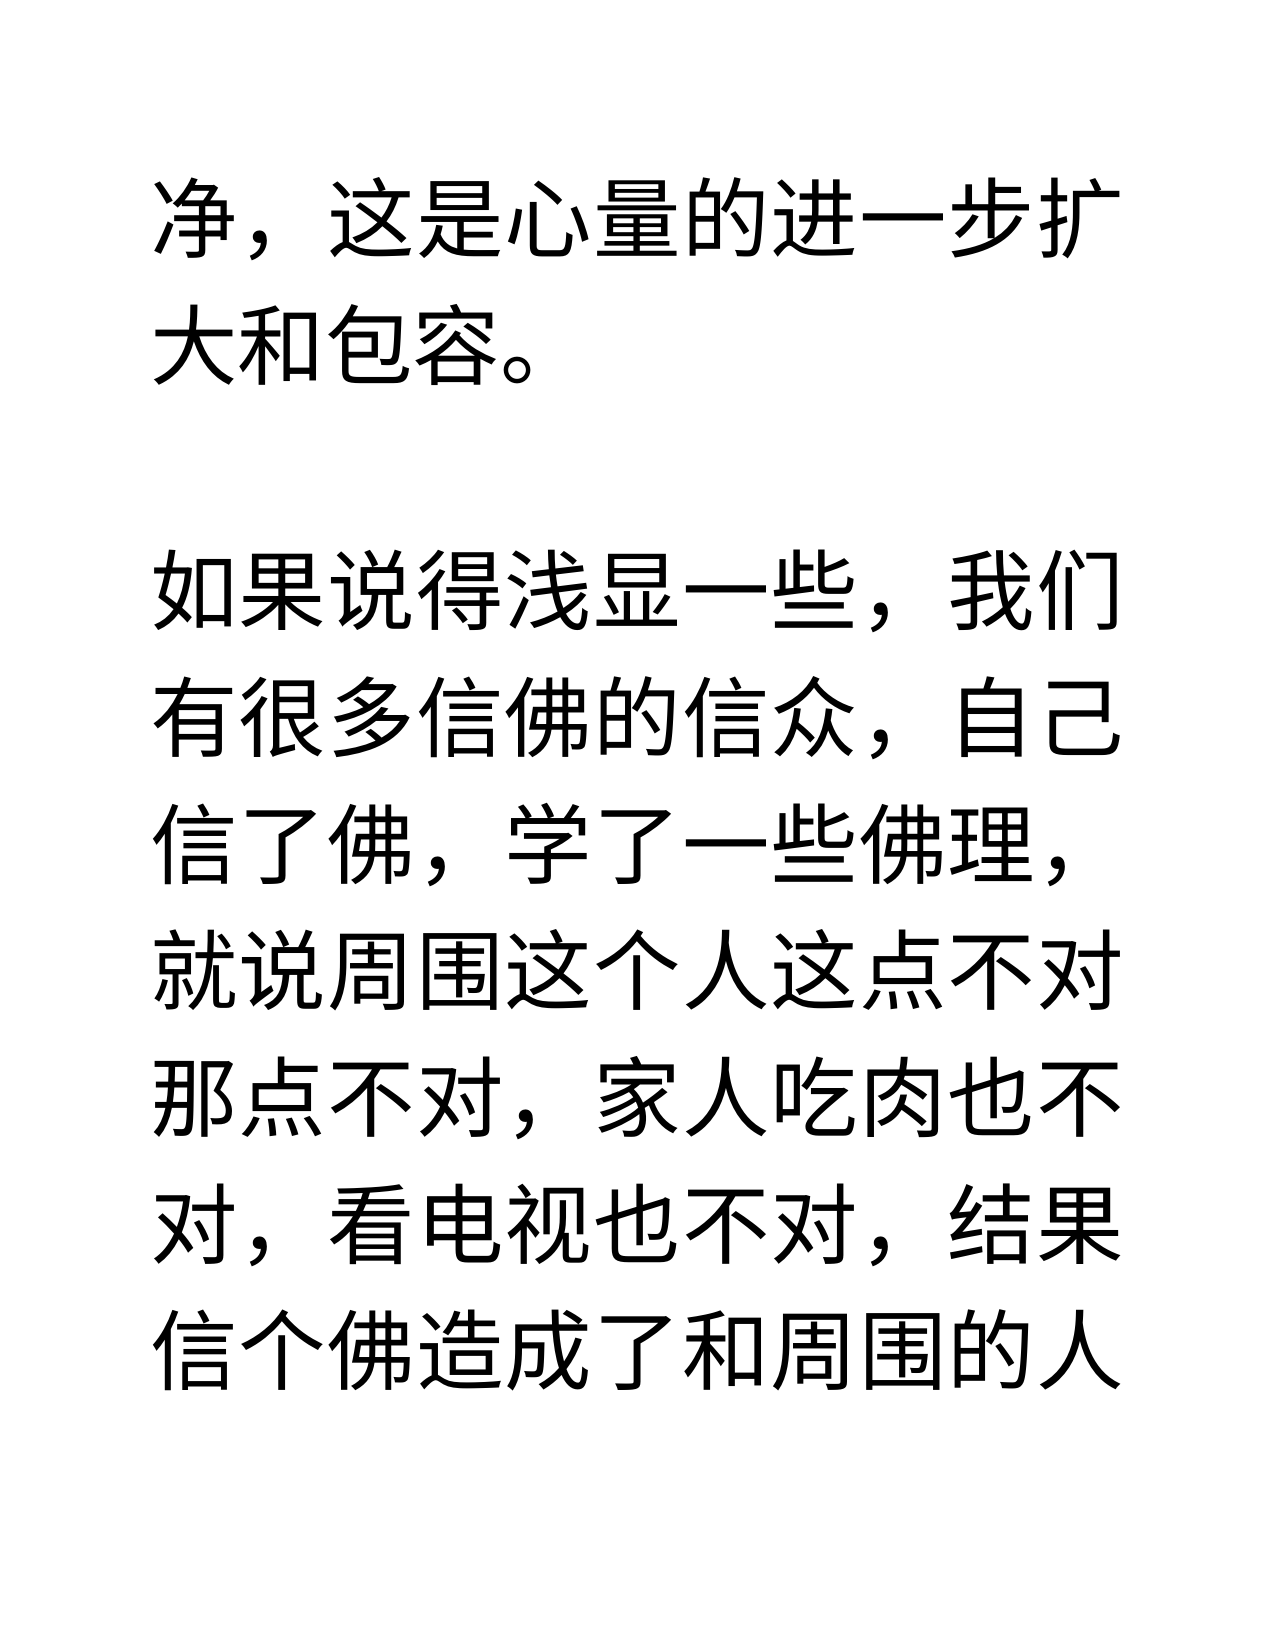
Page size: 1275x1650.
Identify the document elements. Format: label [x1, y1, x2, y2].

text [150, 150, 1125, 403]
text [150, 522, 1125, 1409]
